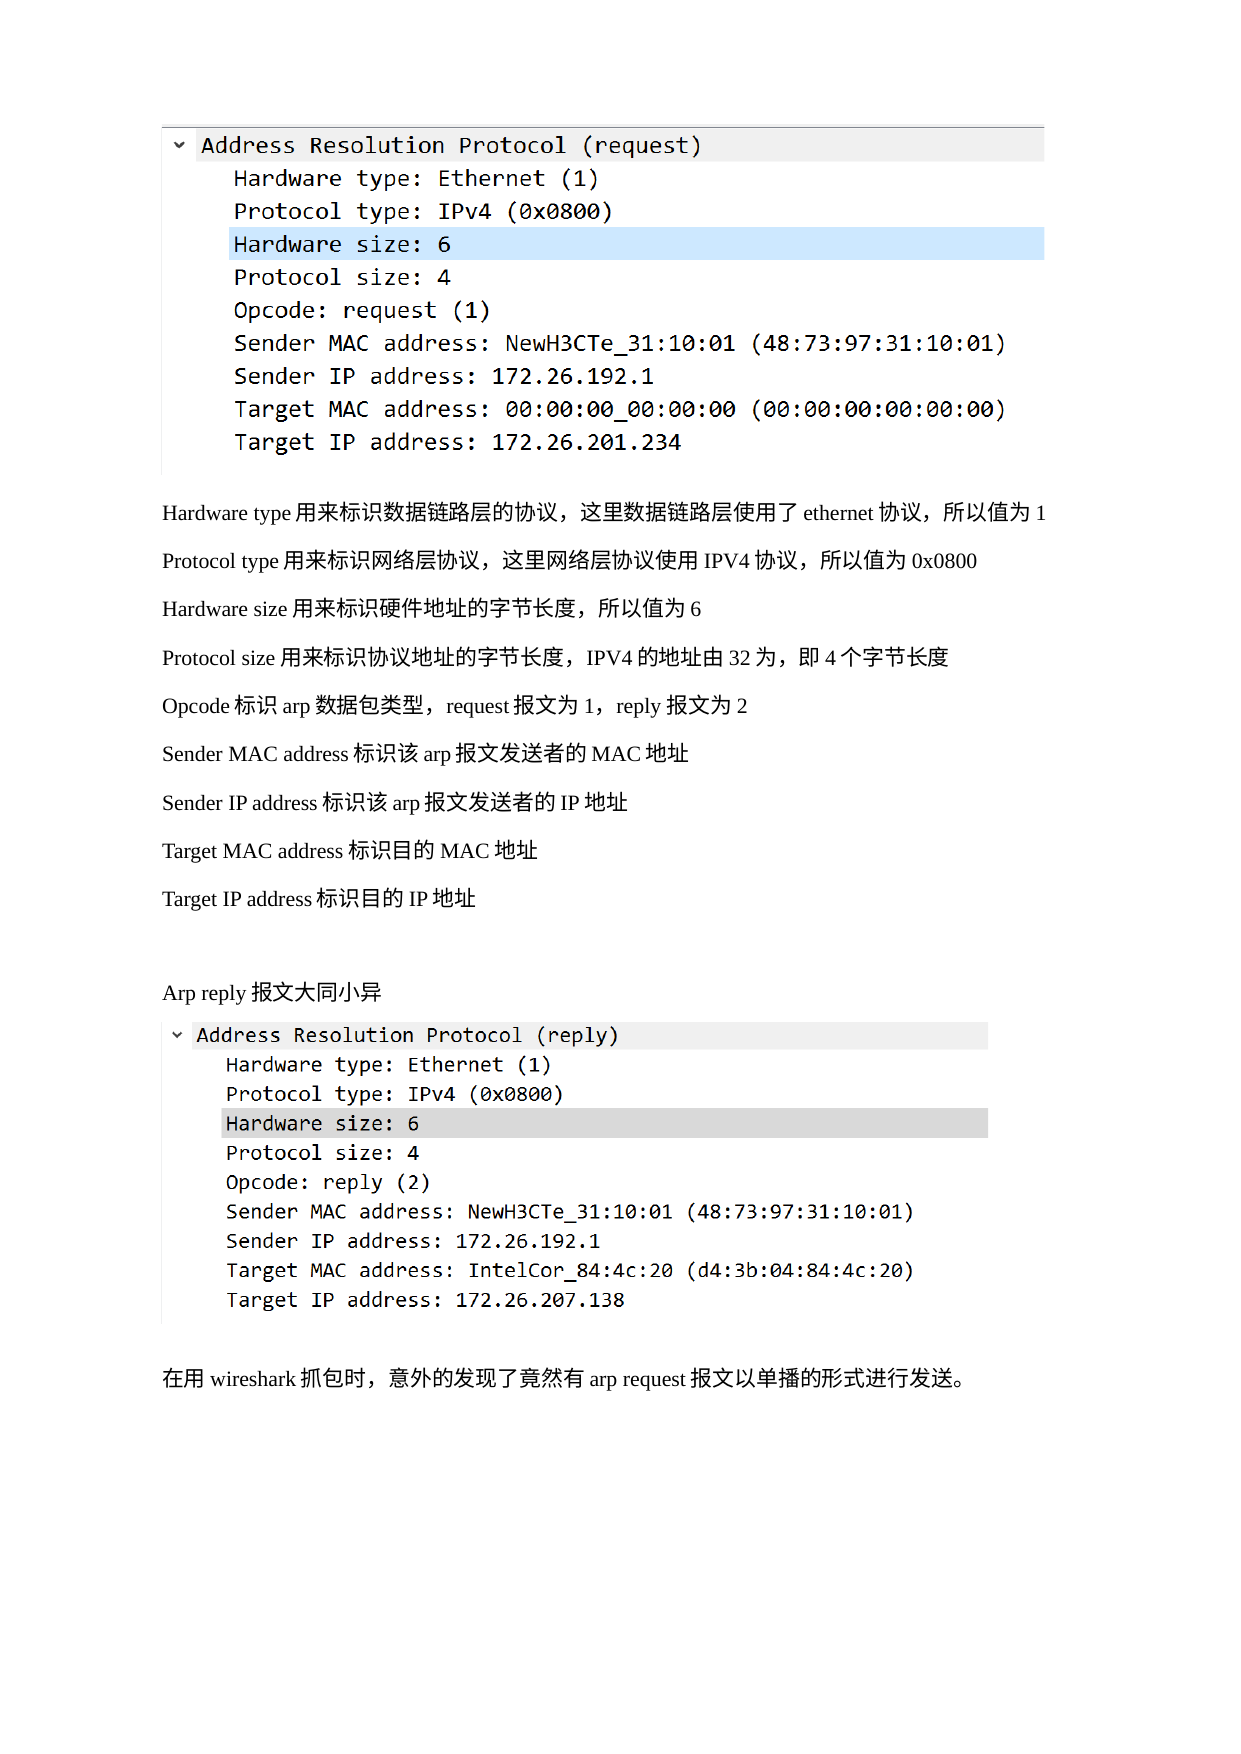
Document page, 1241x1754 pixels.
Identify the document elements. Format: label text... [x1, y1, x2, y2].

text Sender MAC address标识该arp报文发送者的MAC地址 [118, 736, 1122, 768]
text Protocol size用来标识协议地址的字节长度，IPV4的地址由32为，即4个字节长度 [118, 639, 1122, 672]
text Opcode标识arp数据包类型，request报文为1，reply 报文为2 [118, 688, 1122, 720]
text Arp reply报文大同小异 [118, 974, 1122, 1007]
text Hardware size用来标识硬件地址的字节长度，所以值为6 [118, 591, 1122, 623]
picture [161, 1022, 989, 1324]
text Protocol type用来标识网络层协议，这里网络层协议使用IPV4协议，所以值为0x0800 [118, 543, 1122, 575]
text Target MAC address标识目的MAC地址 [118, 833, 1122, 865]
text 在用wireshark抓包时，意外的发现了竟然有arp request报文以单播的形式进行发送。 [118, 1360, 1122, 1393]
picture [161, 124, 1045, 475]
text Target IP address标识目的IP地址 [118, 881, 1122, 913]
text Sender IP address标识该arp报文发送者的IP地址 [118, 784, 1122, 817]
text Hardware type用来标识数据链路层的协议，这里数据链路层使用了ethernet协议，所以值为1 [118, 494, 1122, 527]
